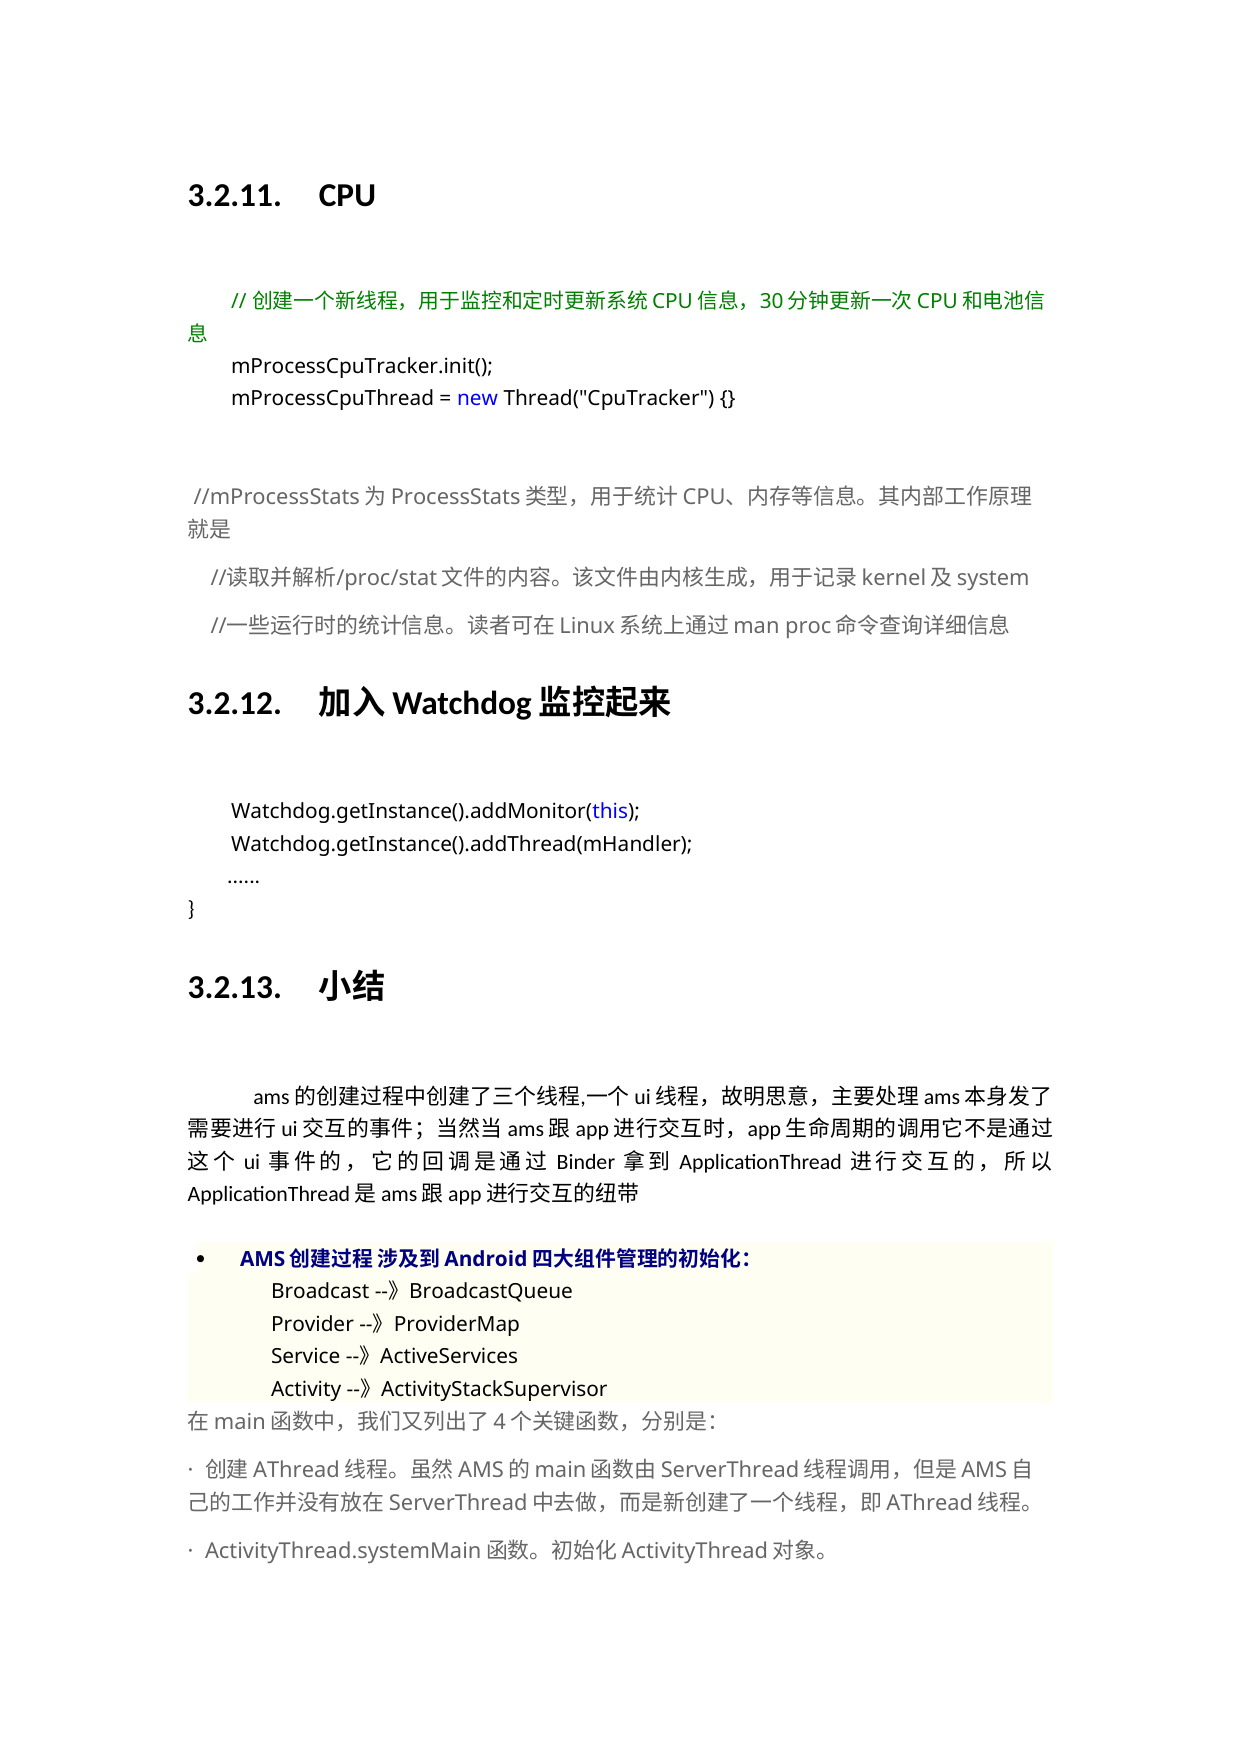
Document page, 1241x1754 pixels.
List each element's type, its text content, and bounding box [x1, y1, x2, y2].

subtitle CPU [187, 162, 1053, 227]
list AMS创建过程 涉及到Android 四大组件管理的初始化： [197, 1241, 1053, 1273]
text Watchdog.getInstance().addMonitor(this); [187, 794, 1053, 827]
text //mProcessStats为ProcessStats类型，用于统计CPU、内存等信息。其内部工作原理就是 [187, 479, 1053, 544]
text ...... [187, 859, 1053, 892]
text · 创建AThread线程。虽然AMS的main函数由ServerThread线程调用，但是AMS自己的工作并没有放在ServerThread中去做，而是新创建了一个线程，即AThread线程。 [187, 1452, 1053, 1517]
text Watchdog.getInstance().addThread(mHandler); [187, 827, 1053, 859]
text 在main函数中，我们又列出了4个关键函数，分别是： [187, 1403, 1053, 1436]
text //一些运行时的统计信息。读者可在Linux系统上通过man proc命令查询详细信息 [187, 607, 1053, 640]
subtitle 小结 [187, 951, 1053, 1016]
text ams的创建过程中创建了三个线程,一个ui线程，故明思意，主要处理ams本身发了需要进行ui交互的事件；当然当ams跟app进行交互时，app生命周期的调用它不是通过这个ui事件的，它的回调是通过Binder拿到ApplicationThread进行交互的，所以ApplicationThread是ams跟app进行交互的纽带 [187, 1078, 1053, 1208]
text mProcessCpuTracker.init(); [187, 349, 1053, 381]
text } [187, 892, 1053, 924]
text // 创建一个新线程，用于监控和定时更新系统CPU信息，30分钟更新一次CPU和电池信息 [187, 284, 1053, 349]
text //读取并解析/proc/stat文件的内容。该文件由内核生成，用于记录kernel及system [187, 559, 1053, 592]
subtitle 加入Watchdog监控起来 [187, 667, 1053, 732]
text Broadcast --》BroadcastQueue Provider --》ProviderMap Service --》ActiveServices Activity --》ActivityStackSupervisor [187, 1273, 1053, 1403]
text · ActivityThread.systemMain函数。初始化ActivityThread对象。 [187, 1532, 1053, 1565]
text mProcessCpuThread = new Thread("CpuTracker") {} [187, 381, 1053, 414]
